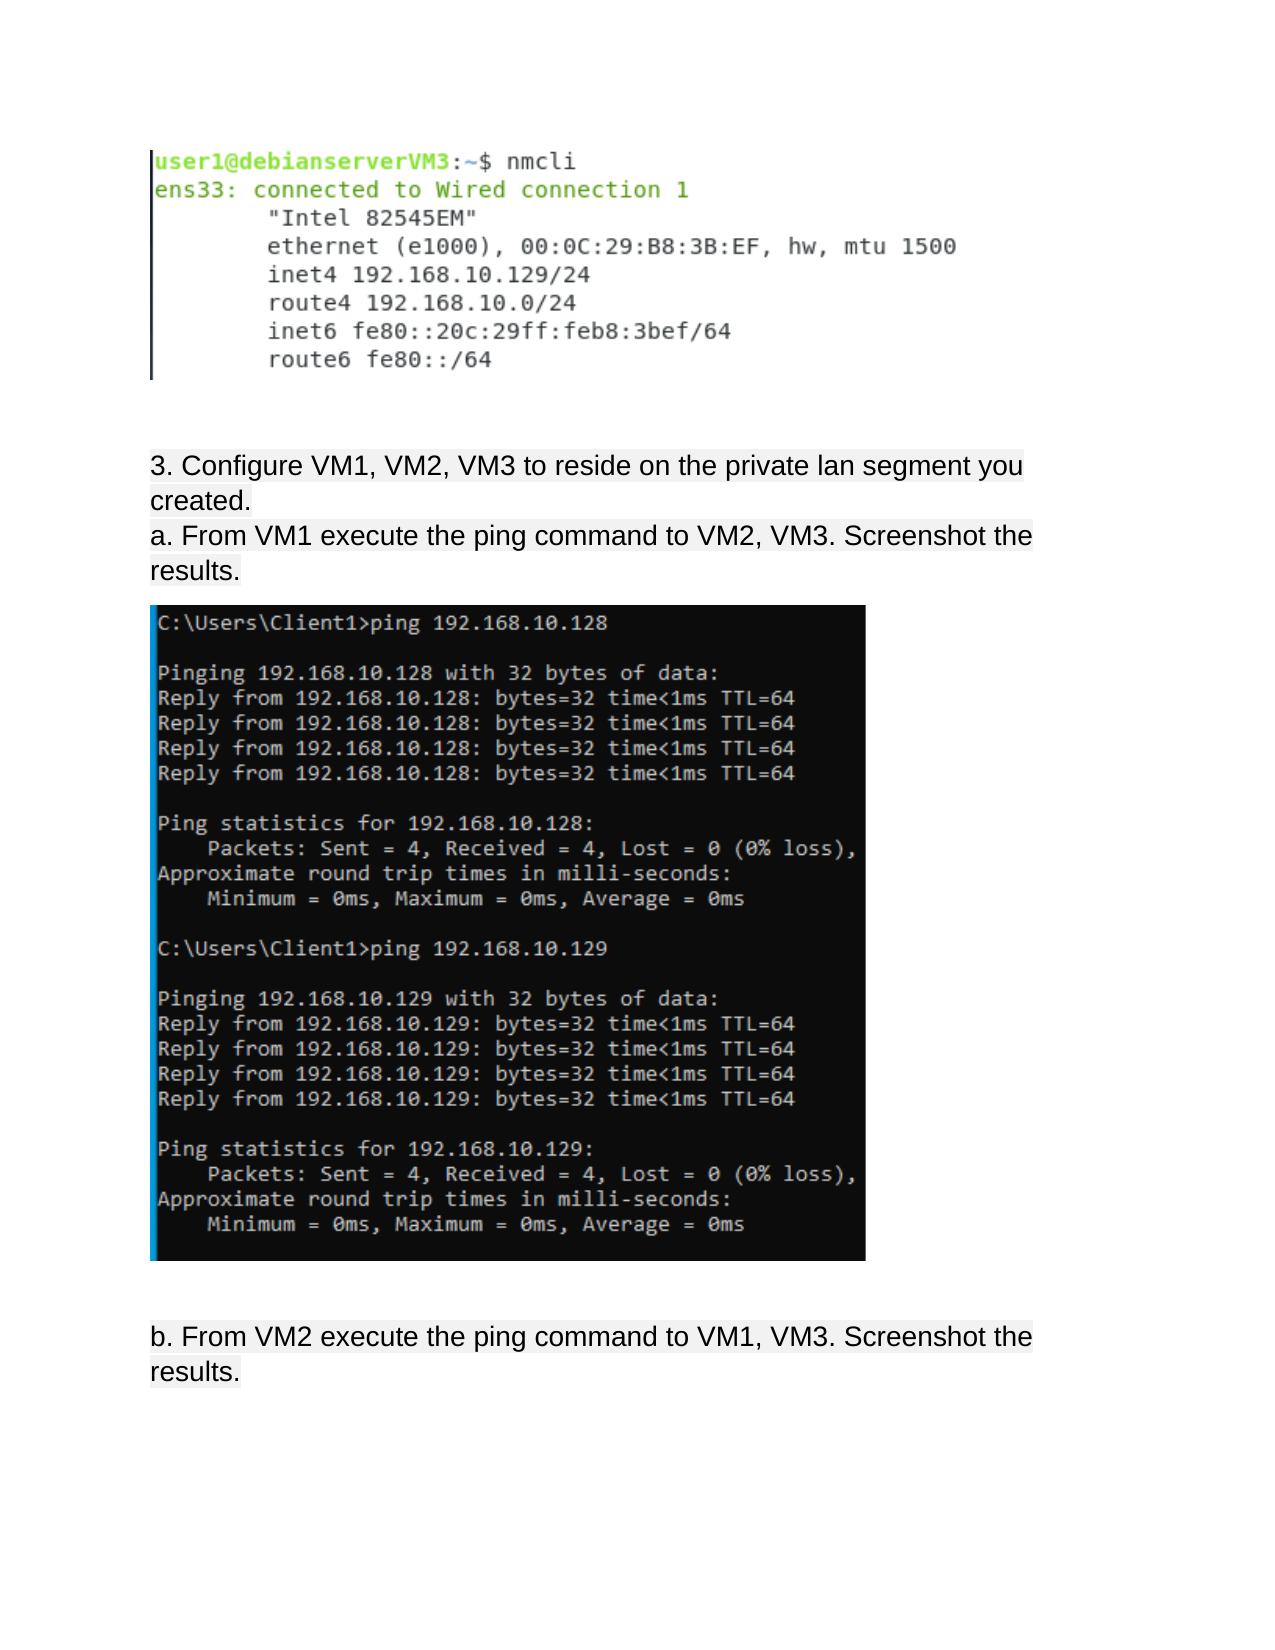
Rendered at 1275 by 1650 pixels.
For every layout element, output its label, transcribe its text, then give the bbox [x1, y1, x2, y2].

text b. From VM2 execute the ping command to VM1, VM3. Screenshot the results. [150, 1279, 1125, 1388]
picture [157, 605, 866, 1261]
picture [150, 150, 962, 380]
text 3. Configure VM1, VM2, VM3 to reside on the private lan segment you created. a. From VM1 execute the ping command to VM2, VM3. Screenshot the results. [150, 449, 1125, 586]
